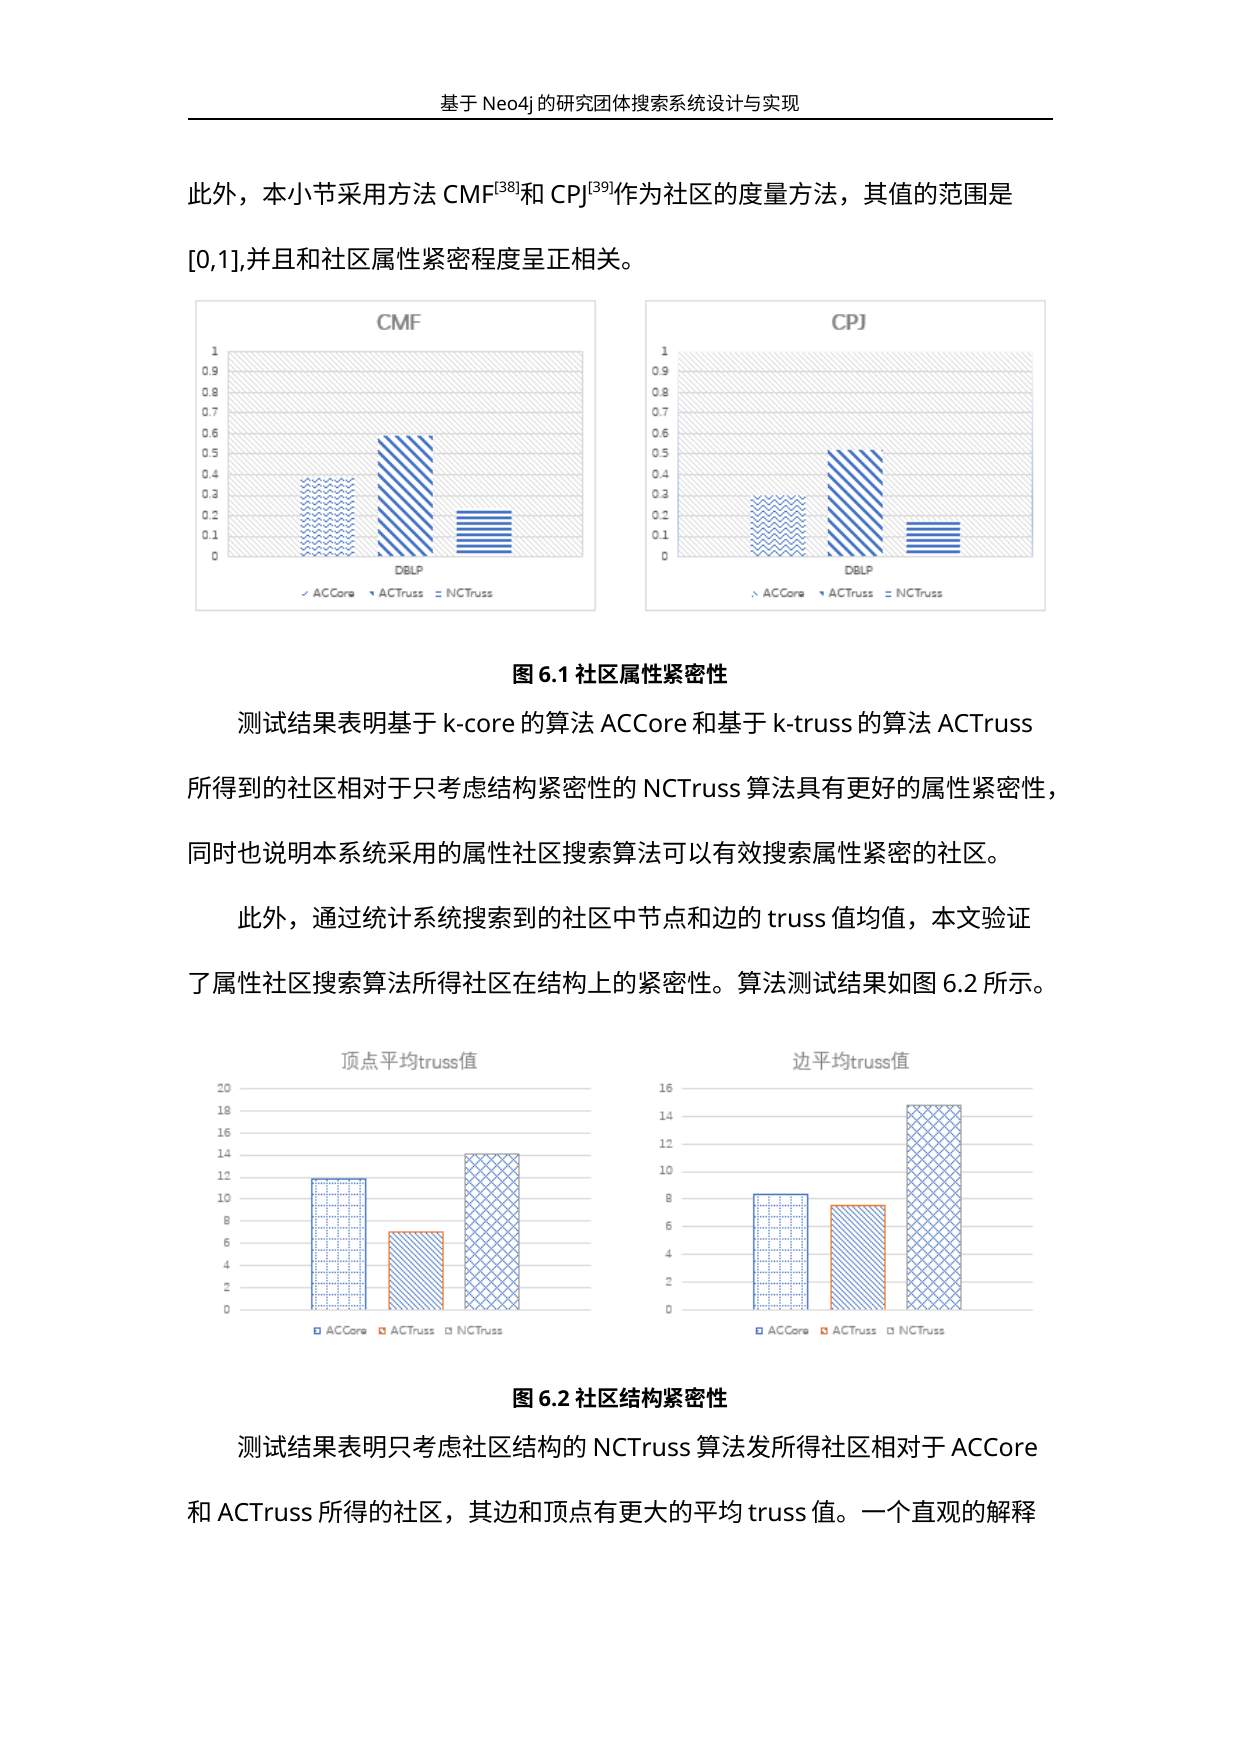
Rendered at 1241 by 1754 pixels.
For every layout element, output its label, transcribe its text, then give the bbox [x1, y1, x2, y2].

text 图6.2 社区结构紧密性 [187, 1371, 1053, 1413]
picture [187, 1013, 1053, 1354]
text 测试结果表明基于k-core的算法ACCore和基于k-truss的算法ACTruss所得到的社区相对于只考虑结构紧密性的NCTruss算法具有更好的属性紧密性，同时也说明本系统采用的属性社区搜索算法可以有效搜索属性紧密的社区。 [187, 689, 1053, 884]
picture [187, 289, 1053, 617]
text 此外，通过统计系统搜索到的社区中节点和边的truss值均值，本文验证了属性社区搜索算法所得社区在结构上的紧密性。算法测试结果如图6.2所示。 [187, 884, 1053, 1013]
text 图6.1 社区属性紧密性 [187, 647, 1053, 689]
